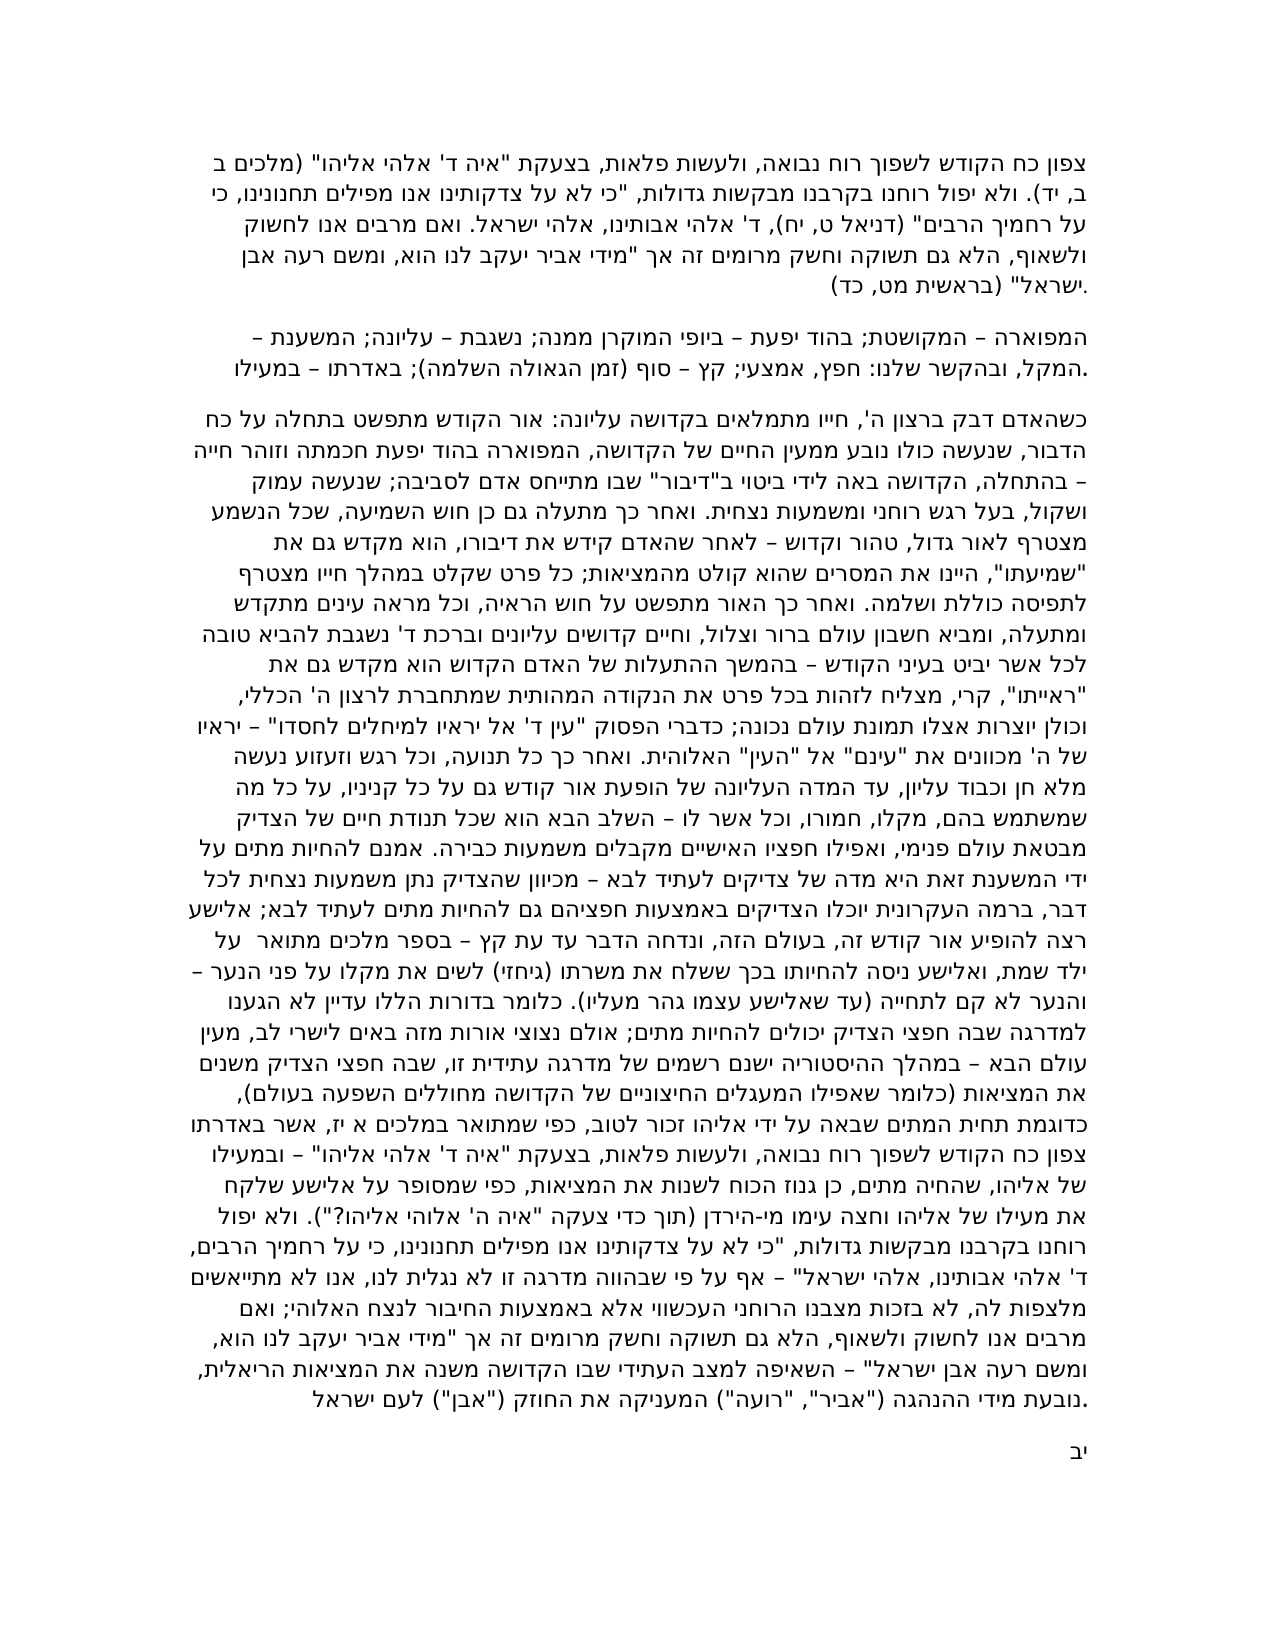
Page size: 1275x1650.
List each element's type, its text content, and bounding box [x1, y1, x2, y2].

text המפוארה – המקושטת; בהוד יפעת – ביופי המוקרן ממנה; נשגבת – עליונה; המשענת – המקל, ובהקשר שלנו: חפץ, אמצעי; קץ – סוף (זמן הגאולה השלמה); באדרתו – במעילו. [187, 324, 1087, 382]
text יב [187, 1438, 1087, 1465]
text כשהאדם דבק ברצון ה', חייו מתמלאים בקדושה עליונה: אור הקודש מתפשט בתחלה על כח הדבור, שנעשה כולו נובע ממעין החיים של הקדושה, המפוארה בהוד יפעת חכמתה וזוהר חייה – בהתחלה, הקדושה באה לידי ביטוי ב"דיבור" שבו מתייחס אדם לסביבה; שנעשה עמוק ושקול, בעל רגש רוחני ומשמעות נצחית. ואחר כך מתעלה גם כן חוש השמיעה, שכל הנשמע מצטרף לאור גדול, טהור וקדוש – לאחר שהאדם קידש את דיבורו, הוא מקדש גם את "שמיעתו", היינו את המסרים שהוא קולט מהמציאות; כל פרט שקלט במהלך חייו מצטרף לתפיסה כוללת ושלמה. ואחר כך האור מתפשט על חוש הראיה, וכל מראה עינים מתקדש ומתעלה, ומביא חשבון עולם ברור וצלול, וחיים קדושים עליונים וברכת ד' נשגבת להביא טובה לכל אשר יביט בעיני הקודש – בהמשך ההתעלות של האדם הקדוש הוא מקדש גם את "ראייתו", קרי, מצליח לזהות בכל פרט את הנקודה המהותית שמתחברת לרצון ה' הכללי, וכולן יוצרות אצלו תמונת עולם נכונה; כדברי הפסוק "עין ד' אל יראיו למיחלים לחסדו" – יראיו של ה' מכוונים את "עינם" אל "העין" האלוהית. ואחר כך כל תנועה, וכל רגש וזעזוע נעשה מלא חן וכבוד עליון, עד המדה העליונה של הופעת אור קודש גם על כל קניניו, על כל מה שמשתמש בהם, מקלו, חמורו, וכל אשר לו – השלב הבא הוא שכל תנודת חיים של הצדיק מבטאת עולם פנימי, ואפילו חפציו האישיים מקבלים משמעות כבירה. אמנם להחיות מתים על ידי המשענת זאת היא מדה של צדיקים לעתיד לבא – מכיוון שהצדיק נתן משמעות נצחית לכל דבר, ברמה העקרונית יוכלו הצדיקים באמצעות חפציהם גם להחיות מתים לעתיד לבא; אלישע רצה להופיע אור קודש זה, בעולם הזה, ונדחה הדבר עד עת קץ – בספר מלכים מתואר על ילד שמת, ואלישע ניסה להחיותו בכך ששלח את משרתו (גיחזי) לשים את מקלו על פני הנער – והנער לא קם לתחייה (עד שאלישע עצמו גהר מעליו). כלומר בדורות הללו עדיין לא הגענו למדרגה שבה חפצי הצדיק יכולים להחיות מתים; אולם נצוצי אורות מזה באים לישרי לב, מעין עולם הבא – במהלך ההיסטוריה ישנם רשמים של מדרגה עתידית זו, שבה חפצי הצדיק משנים את המציאות (כלומר שאפילו המעגלים החיצוניים של הקדושה מחוללים השפעה בעולם), כדוגמת תחית המתים שבאה על ידי אליהו זכור לטוב, כפי שמתואר במלכים א יז, אשר באדרתו צפון כח הקודש לשפוך רוח נבואה, ולעשות פלאות, בצעקת "איה ד' אלהי אליהו" – ובמעילו של אליהו, שהחיה מתים, כן גנוז הכוח לשנות את המציאות, כפי שמסופר על אלישע שלקח את מעילו של אליהו וחצה עימו מי-הירדן (תוך כדי צעקה "איה ה' אלוהי אליהו?"). ולא יפול רוחנו בקרבנו מבקשות גדולות, "כי לא על צדקותינו אנו מפילים תחנונינו, כי על רחמיך הרבים, ד' אלהי אבותינו, אלהי ישראל" – אף על פי שבהווה מדרגה זו לא נגלית לנו, אנו לא מתייאשים מלצפות לה, לא בזכות מצבנו הרוחני העכשווי אלא באמצעות החיבור לנצח האלוהי; ואם מרבים אנו לחשוק ולשאוף, הלא גם תשוקה וחשק מרומים זה אך "מידי אביר יעקב לנו הוא, ומשם רעה אבן ישראל" – השאיפה למצב העתידי שבו הקדושה משנה את המציאות הריאלית, נובעת מידי ההנהגה ("אביר", "רועה") המעניקה את החוזק ("אבן") לעם ישראל. [187, 407, 1087, 1414]
